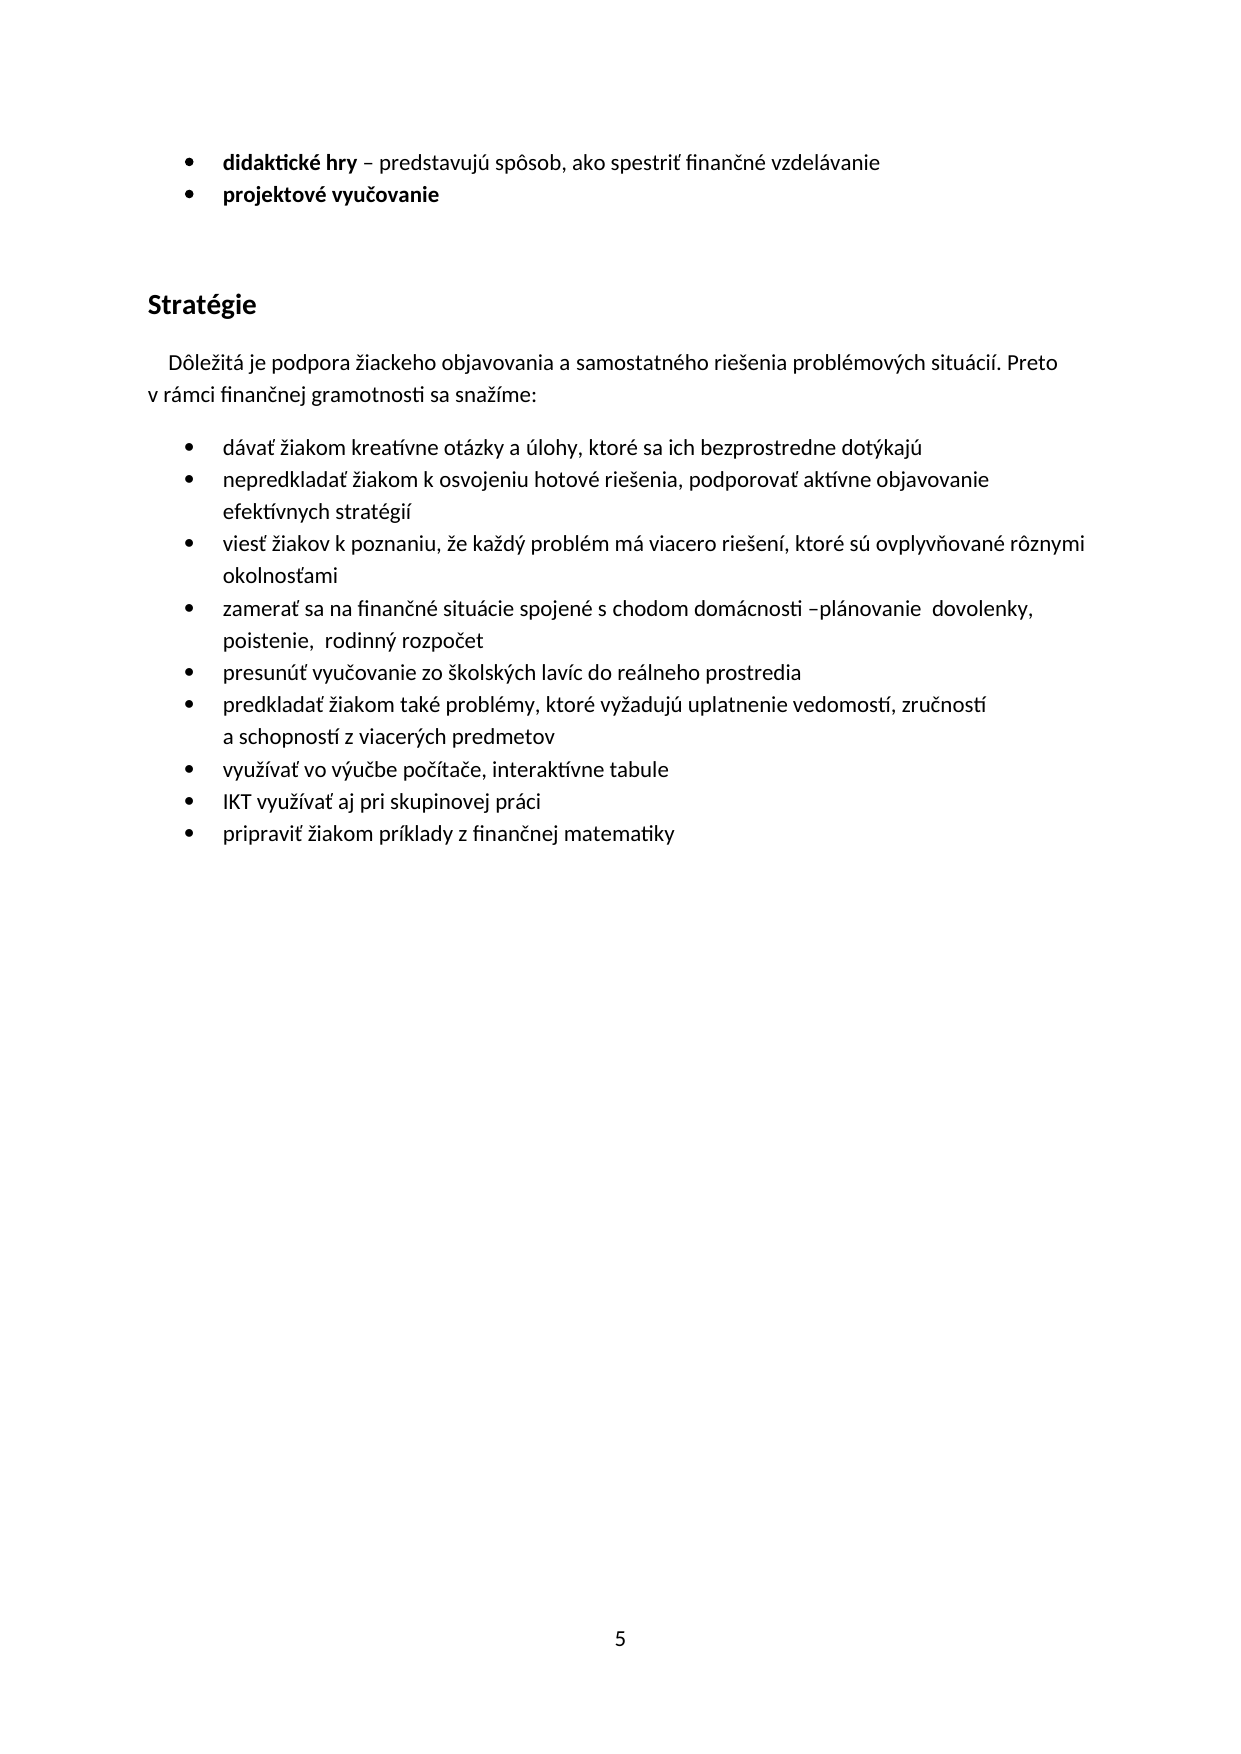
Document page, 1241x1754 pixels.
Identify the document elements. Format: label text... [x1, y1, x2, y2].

list dávať žiakom kreatívne otázky a úlohy, ktoré sa ich bezprostredne dotýkajú [185, 433, 1093, 461]
list projektové vyučovanie [185, 180, 1093, 208]
list IKT využívať aj pri skupinovej práci [185, 787, 1093, 815]
list viesť žiakov k poznaniu, že každý problém má viacero riešení, ktoré sú ovplyvňované rôznymi okolnosťami [185, 529, 1093, 589]
list predkladať žiakom také problémy, ktoré vyžadujú uplatnenie vedomostí, zručností a schopností z viacerých predmetov [185, 690, 1093, 751]
text Stratégie [148, 286, 1093, 321]
list nepredkladať žiakom k osvojeniu hotové riešenia, podporovať aktívne objavovanie efektívnych stratégií [185, 465, 1093, 525]
text Dôležitá je podpora žiackeho objavovania a samostatného riešenia problémových situácií. Preto v rámci finančnej gramotnosti sa snažíme: [148, 348, 1093, 408]
list didaktické hry – predstavujú spôsob, ako spestriť finančné vzdelávanie [185, 148, 1093, 176]
list zamerať sa na finančné situácie spojené s chodom domácnosti –plánovanie dovolenky, poistenie, rodinný rozpočet [185, 594, 1093, 654]
list pripraviť žiakom príklady z finančnej matematiky [185, 819, 1093, 847]
list presunúť vyučovanie zo školských lavíc do reálneho prostredia [185, 658, 1093, 686]
list využívať vo výučbe počítače, interaktívne tabule [185, 755, 1093, 783]
